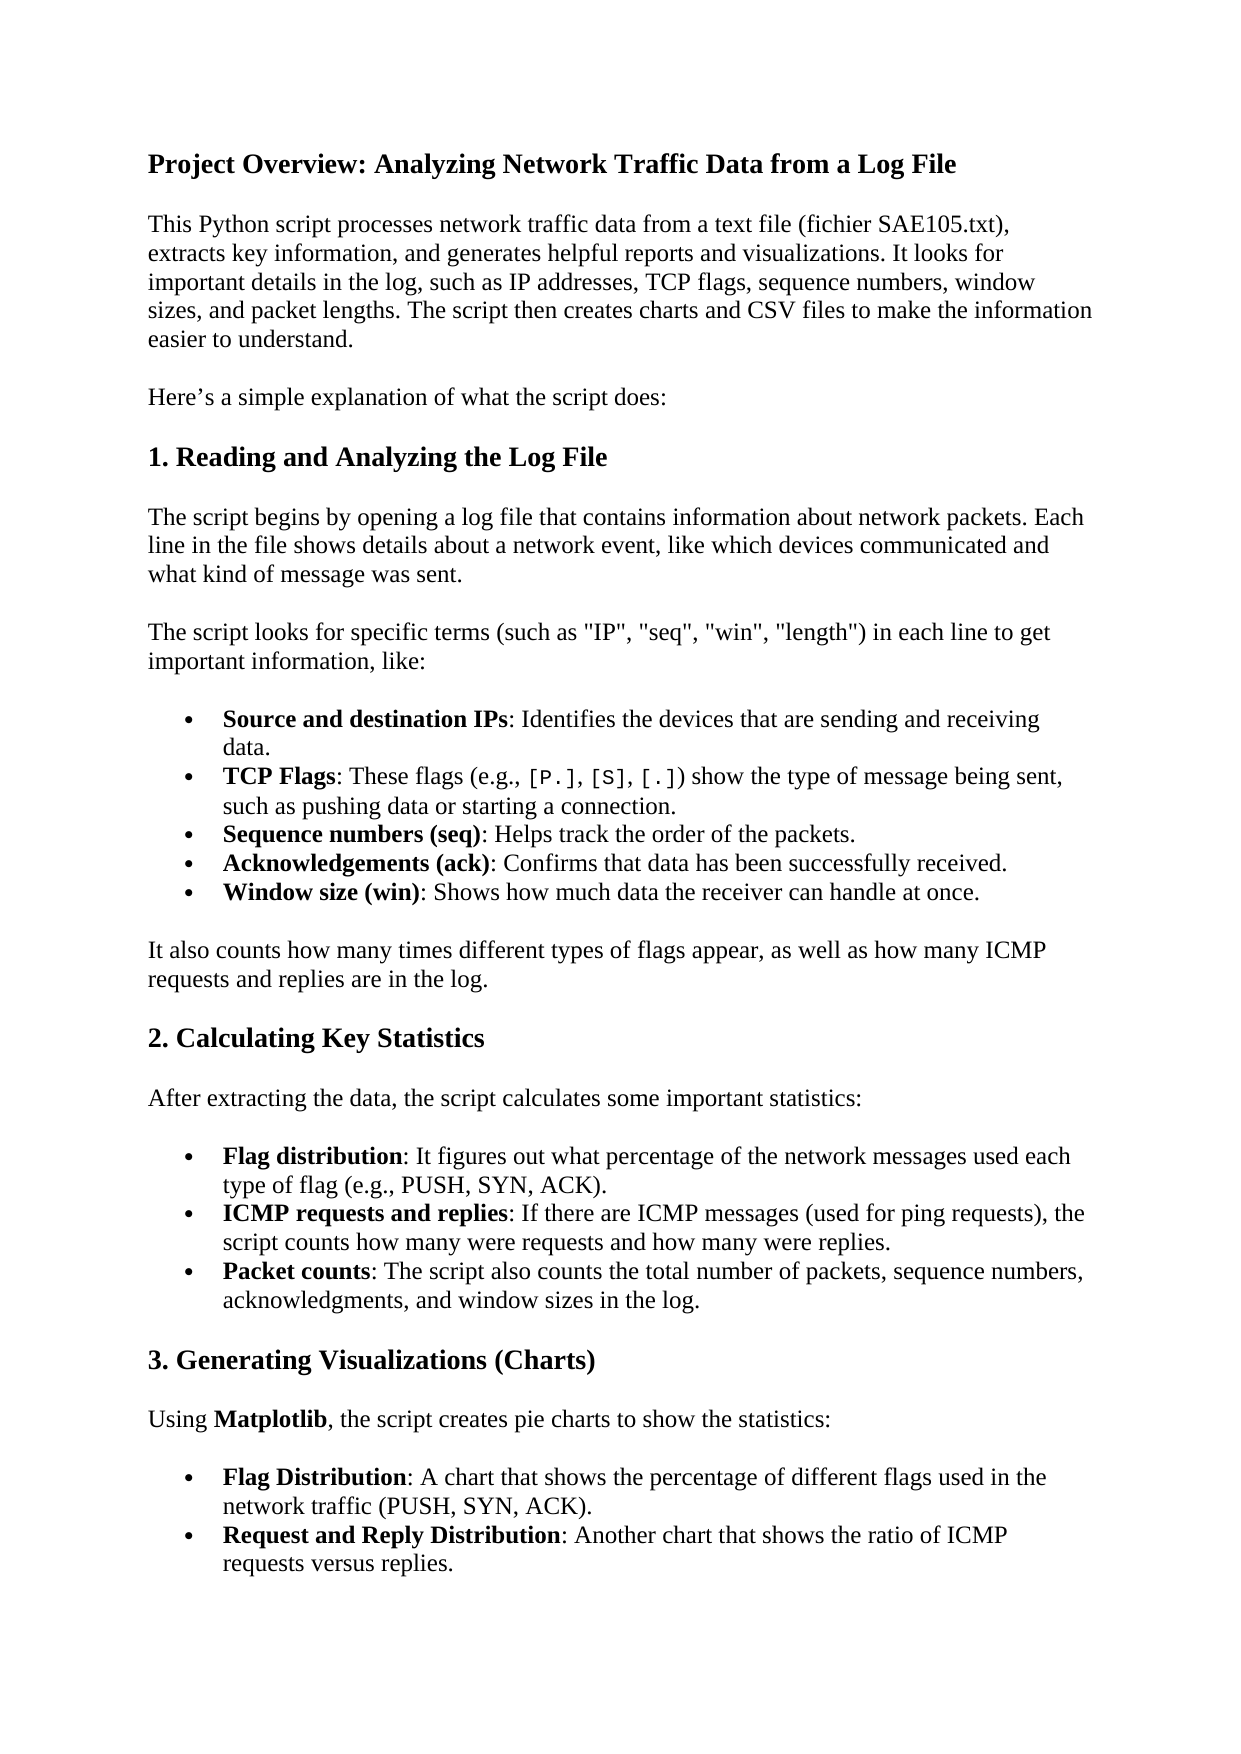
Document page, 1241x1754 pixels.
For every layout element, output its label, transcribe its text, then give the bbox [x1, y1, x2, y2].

list Flag distribution: It figures out what percentage of the network messages used each type of flag (e.g., PUSH, SYN, ACK). [185, 1141, 1093, 1198]
text The script begins by opening a log file that contains information about network packets. Each line in the file shows details about a network event, like which devices communicated and what kind of message was sent. [148, 502, 1093, 588]
list Window size (win): Shows how much data the receiver can handle at once. [185, 877, 1093, 906]
list TCP Flags: These flags (e.g., [P.], [S], [.]) show the type of message being sent, such as pushing data or starting a connection. [185, 761, 1093, 819]
list ICMP requests and replies: If there are ICMP messages (used for ping requests), the script counts how many were requests and how many were replies. [185, 1198, 1093, 1256]
text 2. Calculating Key Statistics [148, 1022, 1093, 1054]
text After extracting the data, the script calculates some important statistics: [148, 1083, 1093, 1112]
list Sequence numbers (seq): Helps track the order of the packets. [185, 819, 1093, 848]
text Using Matplotlib, the script creates pie charts to show the statistics: [148, 1404, 1093, 1433]
list Source and destination IPs: Identifies the devices that are sending and receiving data. [185, 704, 1093, 761]
list Flag Distribution: A chart that shows the percentage of different flags used in the network traffic (PUSH, SYN, ACK). [185, 1462, 1093, 1520]
text The script looks for specific terms (such as "IP", "seq", "win", "length") in each line to get important information, like: [148, 617, 1093, 674]
text This Python script processes network traffic data from a text file (fichier SAE105.txt), extracts key information, and generates helpful reports and visualizations. It looks for important details in the log, such as IP addresses, TCP flags, sequence numbers, window sizes, and packet lengths. The script then creates charts and CSV files to make the information easier to understand. [148, 209, 1093, 353]
text 3. Generating Visualizations (Charts) [148, 1343, 1093, 1375]
text Here’s a simple explanation of what the script does: [148, 382, 1093, 411]
list Packet counts: The script also counts the total number of packets, sequence numbers, acknowledgments, and window sizes in the log. [185, 1256, 1093, 1313]
list Acknowledgements (ack): Confirms that data has been successfully received. [185, 848, 1093, 877]
text It also counts how many times different types of flags appear, as well as how many ICMP requests and replies are in the log. [148, 935, 1093, 992]
list Request and Reply Distribution: Another chart that shows the ratio of ICMP requests versus replies. [185, 1520, 1093, 1577]
text Project Overview: Analyzing Network Traffic Data from a Log File [148, 148, 1093, 180]
text 1. Reading and Analyzing the Log File [148, 440, 1093, 472]
